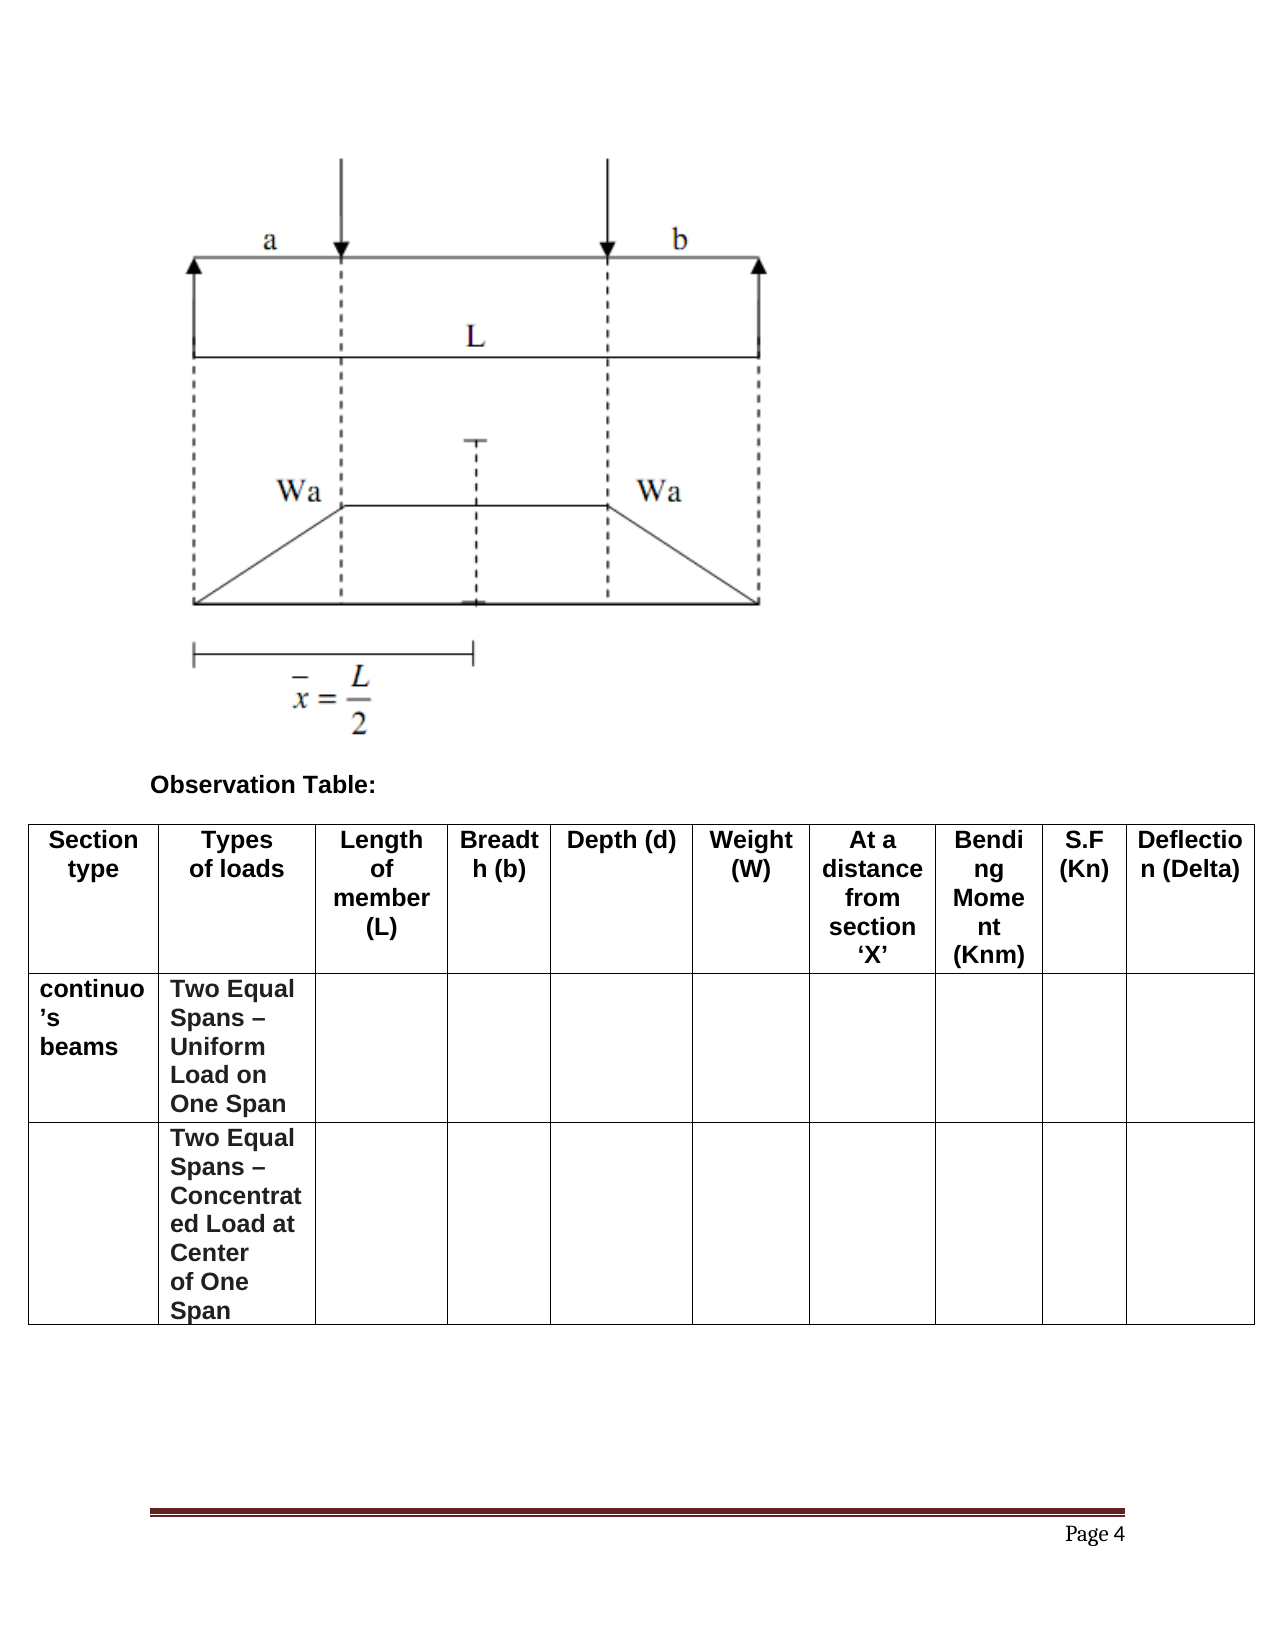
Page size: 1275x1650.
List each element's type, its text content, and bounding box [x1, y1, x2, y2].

table_cell [936, 1123, 1042, 1324]
table_cell [316, 974, 447, 1122]
table_cell Two Equal Spans – Uniform Load on One Span [159, 974, 315, 1122]
table_header S.F (Kn) [1043, 825, 1126, 973]
table_cell continuo’s beams [29, 974, 158, 1122]
table_cell Two Equal Spans – Concentrated Load at Center of One Span [159, 1123, 315, 1324]
table_cell [1043, 974, 1126, 1122]
table_cell [693, 974, 809, 1122]
table_cell [1127, 974, 1254, 1122]
table_cell [29, 1123, 158, 1324]
table_cell [448, 1123, 550, 1324]
table_cell [1127, 1123, 1254, 1324]
table_header Breadth (b) [448, 825, 550, 973]
table_cell [693, 1123, 809, 1324]
table_header Section type [29, 825, 158, 973]
table_cell [316, 1123, 447, 1324]
table_header Depth (d) [551, 825, 692, 973]
table_header At a distance from section ‘X’ [810, 825, 935, 973]
table_cell [1043, 1123, 1126, 1324]
table_header Deflection (Delta) [1127, 825, 1254, 973]
table_cell [551, 974, 692, 1122]
picture [150, 150, 777, 746]
table_cell [551, 1123, 692, 1324]
table_header Bending Moment (Knm) [936, 825, 1042, 973]
table_header Weight (W) [693, 825, 809, 973]
table_cell [448, 974, 550, 1122]
text Observation Table: [150, 770, 1125, 799]
table_cell [936, 974, 1042, 1122]
table_header Types of loads [159, 825, 315, 973]
table_cell [810, 974, 935, 1122]
table_header Length of member (L) [316, 825, 447, 973]
table_cell [810, 1123, 935, 1324]
